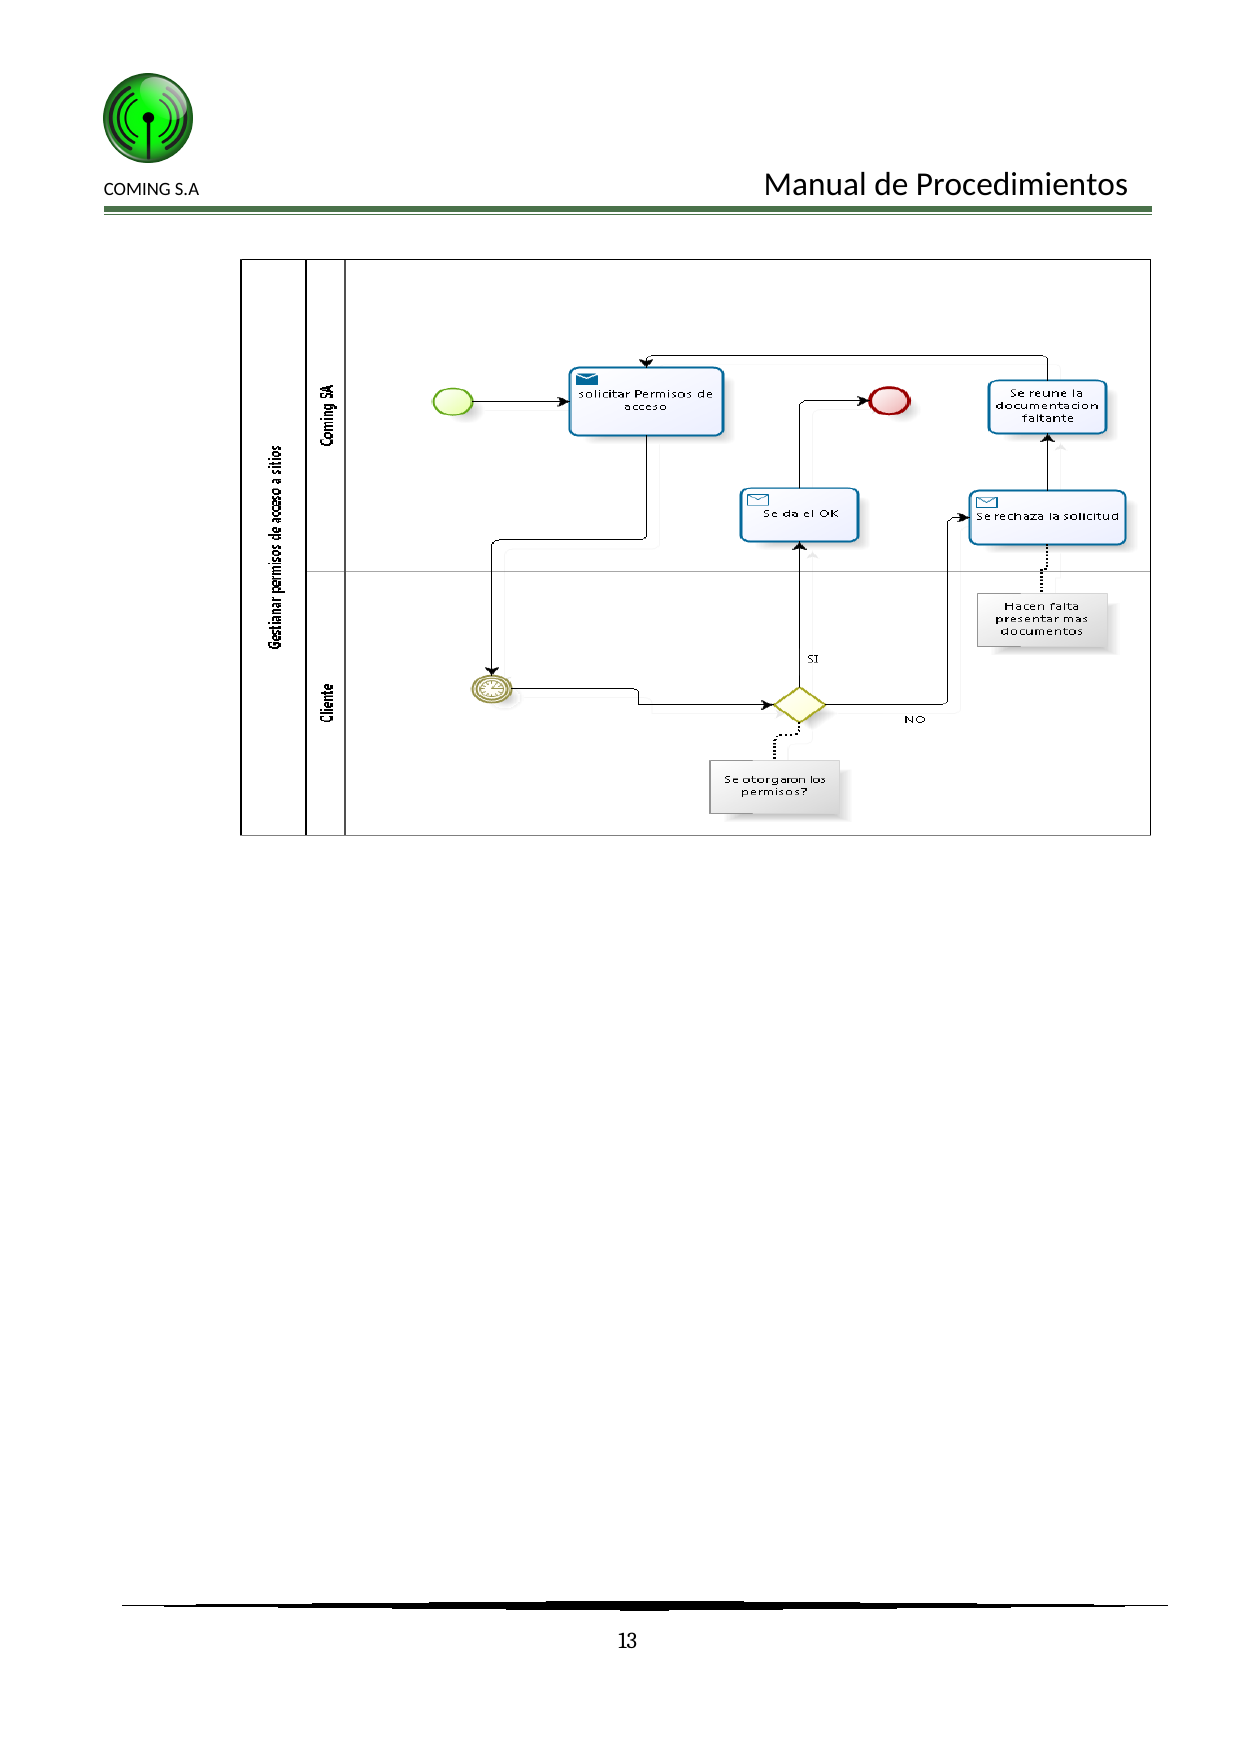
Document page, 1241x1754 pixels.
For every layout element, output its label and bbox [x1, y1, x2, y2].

picture [215, 241, 1176, 839]
picture [103, 73, 193, 163]
